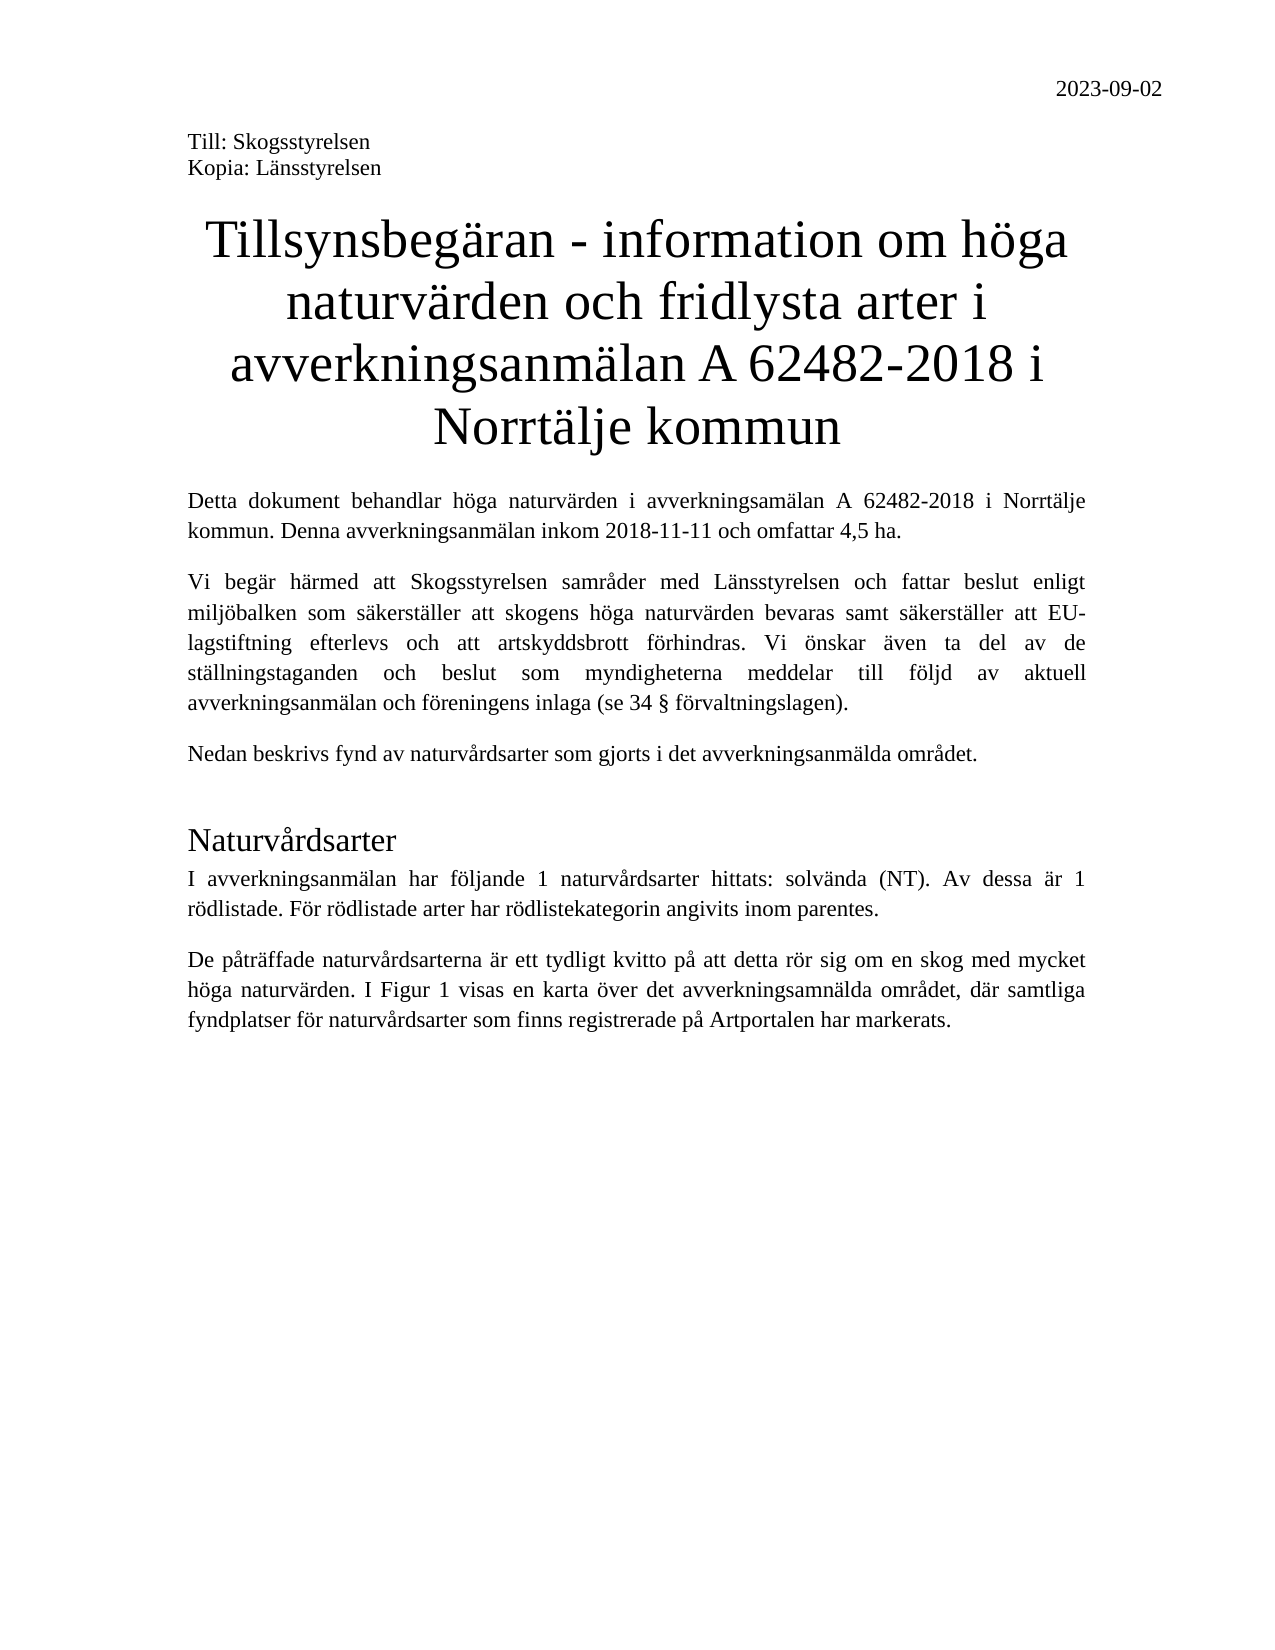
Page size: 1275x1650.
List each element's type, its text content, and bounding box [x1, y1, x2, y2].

text I avverkningsanmälan har följande 1 naturvårdsarter hittats: solvända (NT). Av dessa är 1 rödlistade. För rödlistade arter har rödlistekategorin angivits inom parentes. [187, 864, 1087, 921]
text Nedan beskrivs fynd av naturvårdsarter som gjorts i det avverkningsanmälda området. [187, 740, 1087, 767]
text Detta dokument behandlar höga naturvärden i avverkningsamälan A 62482-2018 i Norrtälje kommun. Denna avverkningsanmälan inkom 2018-11-11 och omfattar 4,5 ha. [187, 487, 1087, 544]
subtitle Naturvårdsarter [187, 821, 1087, 859]
text Vi begär härmed att Skogsstyrelsen samråder med Länsstyrelsen och fattar beslut enligt miljöbalken som säkerställer att skogens höga naturvärden bevaras samt säkerställer att EU-lagstiftning efterlevs och att artskyddsbrott förhindras. Vi önskar även ta del av de ställningstaganden och beslut som myndigheterna meddelar till följd av aktuell avverkningsanmälan och föreningens inlaga (se 34 § förvaltningslagen). [187, 568, 1087, 716]
text De påträffade naturvårdsarterna är ett tydligt kvitto på att detta rör sig om en skog med mycket höga naturvärden. I Figur 1 visas en karta över det avverkningsamnälda området, där samtliga fyndplatser för naturvårdsarter som finns registrerade på Artportalen har markerats. [187, 946, 1087, 1033]
title Tillsynsbegäran - information om höga naturvärden och fridlysta arter i avverkningsanmälan A 62482-2018 i Norrtälje kommun [187, 207, 1087, 456]
